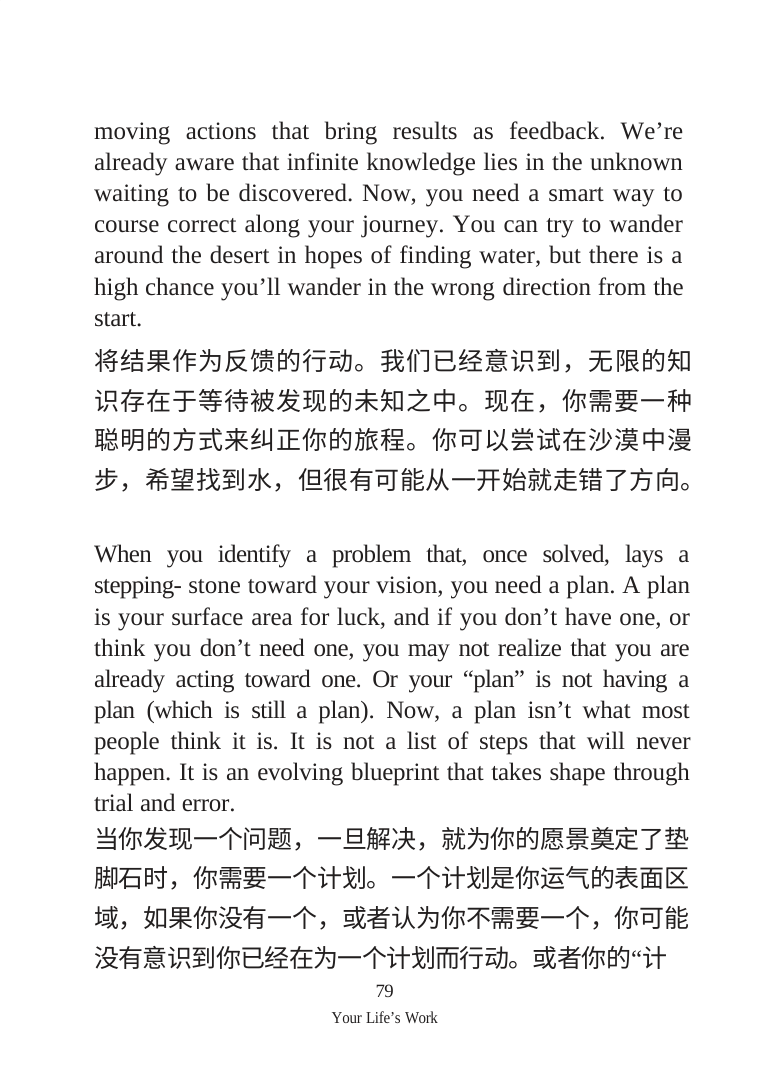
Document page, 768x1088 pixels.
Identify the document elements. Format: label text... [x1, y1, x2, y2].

text 将结果作为反馈的行动。我们已经意识到，无限的知识存在于等待被发现的未知之中。现在，你需要一种聪明的方式来纠正你的旅程。你可以尝试在沙漠中漫步，希望找到水，但很有可能从一开始就走错了方向。 [94, 341, 693, 497]
text moving actions that bring results as feedback. We’re already aware that infinite knowledge lies in the unknown waiting to be discovered. Now, you need a smart way to course correct along your journey. You can try to wander around the desert in hopes of finding water, but there is a high chance you’ll wander in the wrong direction from the start. [94, 116, 684, 331]
text When you identify a problem that, once solved, lays a stepping- stone toward your vision, you need a plan. A plan is your surface area for luck, and if you don’t have one, or think you don’t need one, you may not realize that you are already acting toward one. Or your “plan” is not having a plan (which is still a plan). Now, a plan isn’t what most people think it is. It is not a list of steps that will never happen. It is an evolving blueprint that takes shape through trial and error. [94, 539, 691, 817]
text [94, 819, 701, 975]
